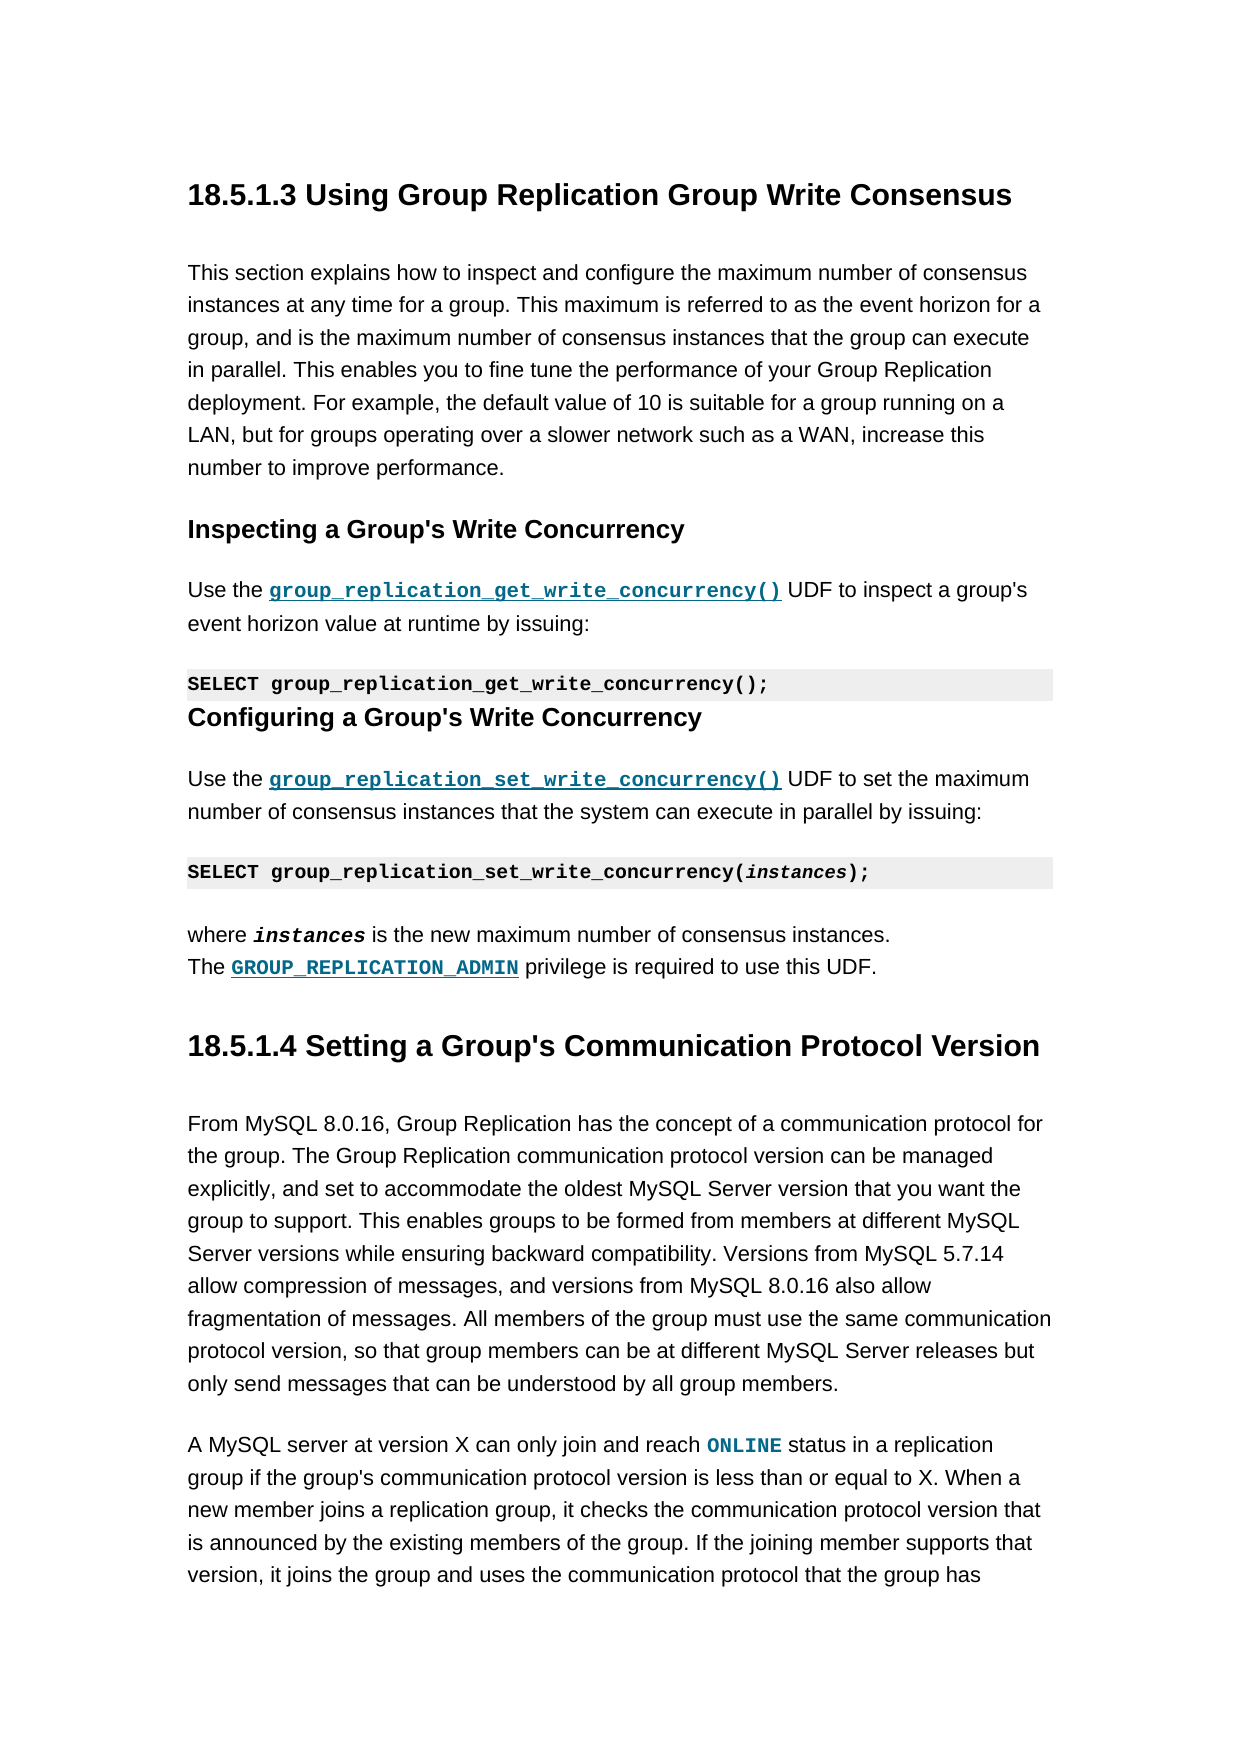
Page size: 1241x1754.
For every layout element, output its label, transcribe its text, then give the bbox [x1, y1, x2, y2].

text From MySQL 8.0.16, Group Replication has the concept of a communication protocol for the group. The Group Replication communication protocol version can be managed explicitly, and set to accommodate the oldest MySQL Server version that you want the group to support. This enables groups to be formed from members at different MySQL Server versions while ensuring backward compatibility. Versions from MySQL 5.7.14 allow compression of messages, and versions from MySQL 8.0.16 also allow fragmentation of messages. All members of the group must use the same communication protocol version, so that group members can be at different MySQL Server releases but only send messages that can be understood by all group members. [187, 1107, 1053, 1399]
subtitle 18.5.1.3 Using Group Replication Group Write Consensus [187, 162, 1053, 227]
subtitle Inspecting a Group's Write Concurrency [187, 513, 1053, 545]
text where instances is the new maximum number of consensus instances. The GROUP_REPLICATION_ADMIN privilege is required to use this UDF. [187, 919, 1053, 984]
text SELECT group_replication_set_write_concurrency(instances); [187, 857, 1053, 889]
text SELECT group_replication_get_write_concurrency(); [187, 669, 1053, 701]
text Use the group_replication_get_write_concurrency() UDF to inspect a group's event horizon value at runtime by issuing: [187, 574, 1053, 639]
subtitle Configuring a Group's Write Concurrency [187, 701, 1053, 734]
subtitle 18.5.1.4 Setting a Group's Communication Protocol Version [187, 1013, 1053, 1078]
text Use the group_replication_set_write_concurrency() UDF to set the maximum number of consensus instances that the system can execute in parallel by issuing: [187, 763, 1053, 828]
